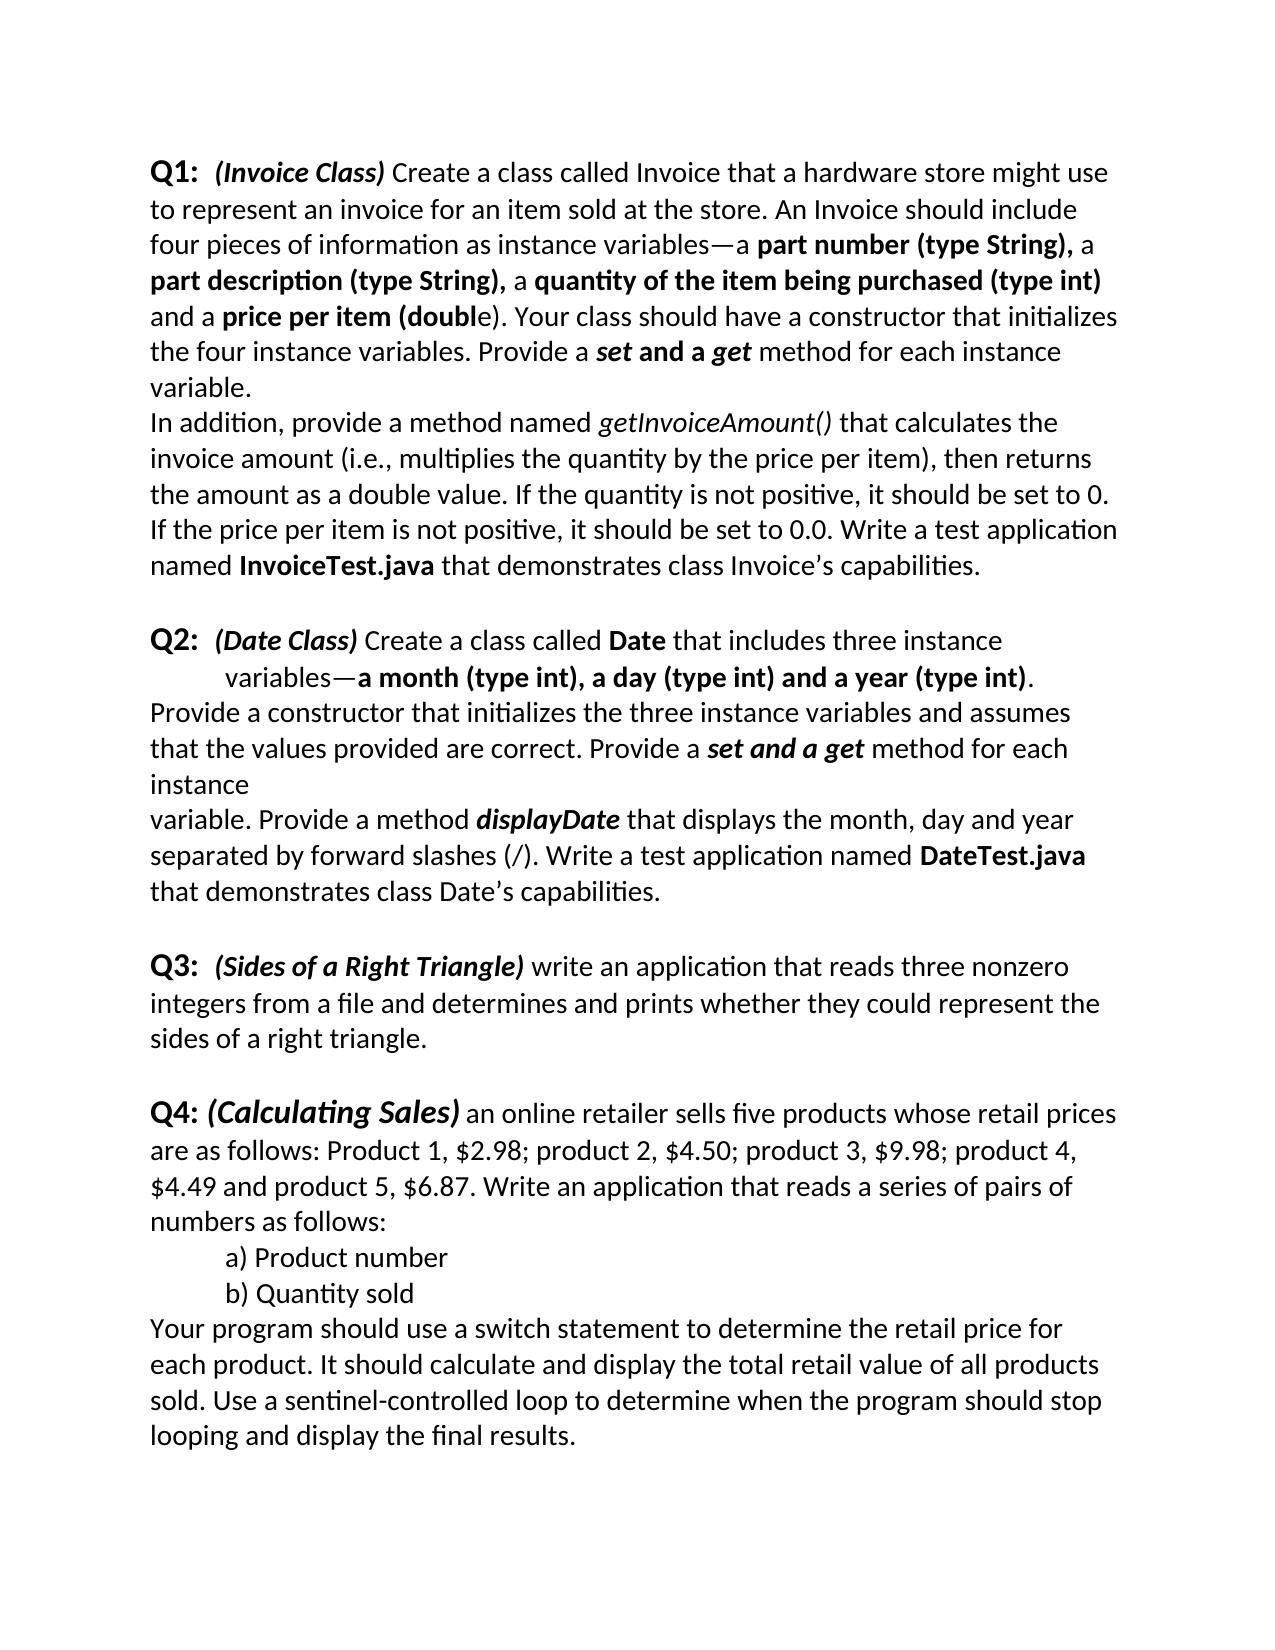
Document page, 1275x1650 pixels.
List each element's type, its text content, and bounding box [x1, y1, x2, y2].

text Q4: (Calculating Sales) an online retailer sells five products whose retail prices are as follows: Product 1, $2.98; product 2, $4.50; product 3, $9.98; product 4, $4.49 and product 5, $6.87. Write an application that reads a series of pairs of numbers as follows: [150, 1092, 1125, 1239]
text a) Product number [150, 1239, 1125, 1275]
text b) Quantity sold [150, 1275, 1125, 1310]
text In addition, provide a method named getInvoiceAmount() that calculates the invoice amount (i.e., multiplies the quantity by the price per item), then returns the amount as a double value. If the quantity is not positive, it should be set to 0. If the price per item is not positive, it should be set to 0.0. Write a test application named InvoiceTest.java that demonstrates class Invoice’s capabilities. [150, 404, 1125, 583]
text Your program should use a switch statement to determine the retail price for each product. It should calculate and display the total retail value of all products sold. Use a sentinel-controlled loop to determine when the program should stop looping and display the final results. [150, 1310, 1125, 1453]
text Q3: (Sides of a Right Triangle) write an application that reads three nonzero integers from a file and determines and prints whether they could represent the sides of a right triangle. [150, 944, 1125, 1056]
text variable. Provide a method displayDate that displays the month, day and year separated by forward slashes (/). Write a test application named DateTest.java that demonstrates class Date’s capabilities. [150, 801, 1125, 908]
text Q2: (Date Class) Create a class called Date that includes three instance variables—a month (type int), a day (type int) and a year (type int). Provide a constructor that initializes the three instance variables and assumes that the values provided are correct. Provide a set and a get method for each instance [150, 618, 1125, 801]
text Q1: (Invoice Class) Create a class called Invoice that a hardware store might use to represent an invoice for an item sold at the store. An Invoice should include four pieces of information as instance variables—a part number (type String), a part description (type String), a quantity of the item being purchased (type int) and a price per item (double). Your class should have a constructor that initializes the four instance variables. Provide a set and a get method for each instance variable. [150, 150, 1125, 404]
